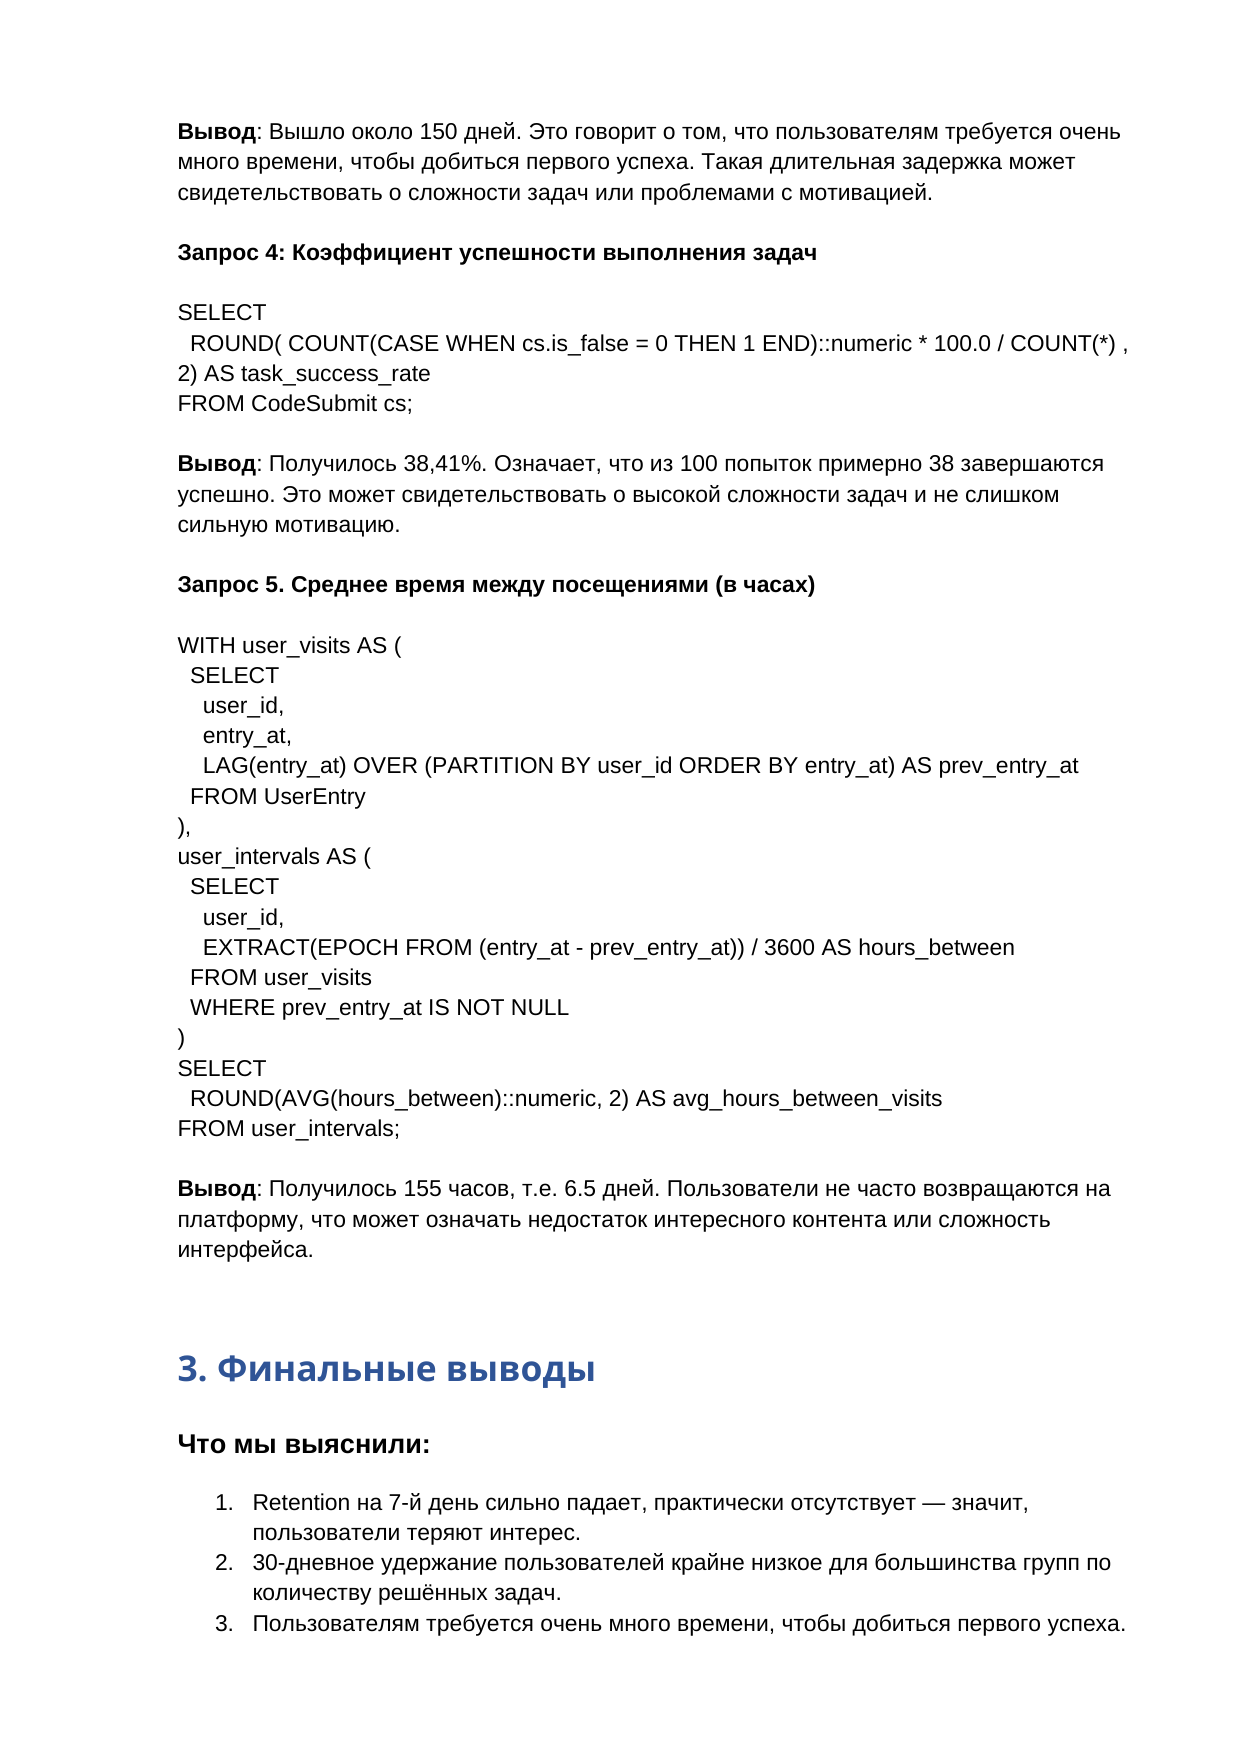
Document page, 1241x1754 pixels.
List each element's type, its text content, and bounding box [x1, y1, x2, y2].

subtitle 3. Финальные выводы [177, 1343, 1152, 1391]
text EXTRACT(EPOCH FROM (entry_at - prev_entry_at)) / 3600 AS hours_between [177, 934, 1152, 960]
text LAG(entry_at) OVER (PARTITION BY user_id ORDER BY entry_at) AS prev_entry_at [177, 752, 1152, 779]
text FROM UserEntry [177, 783, 1152, 809]
text Вывод: Вышло около 150 дней. Это говорит о том, что пользователям требуется очень много времени, чтобы добиться первого успеха. Такая длительная задержка может свидетельствовать о сложности задач или проблемами с мотивацией. [177, 118, 1152, 205]
text Вывод: Получилось 155 часов, т.е. 6.5 дней. Пользователи не часто возвращаются на платформу, что может означать недостаток интересного контента или сложность интерфейса. [177, 1175, 1152, 1262]
text SELECT [177, 662, 1152, 688]
text ROUND(AVG(hours_between)::numeric, 2) AS avg_hours_between_visits [177, 1085, 1152, 1111]
text ) [177, 1024, 1152, 1051]
list Retention на 7-й день сильно падает, практически отсутствует — значит, пользователи теряют интерес. [215, 1489, 1152, 1545]
text SELECT [177, 299, 1152, 326]
text SELECT [177, 873, 1152, 900]
text entry_at, [177, 722, 1152, 749]
subtitle Что мы выяснили: [177, 1428, 1152, 1459]
text user_id, [177, 692, 1152, 718]
list Пользователям требуется очень много времени, чтобы добиться первого успеха. [215, 1609, 1152, 1636]
text SELECT [177, 1054, 1152, 1081]
text FROM user_intervals; [177, 1115, 1152, 1141]
text user_intervals AS ( [177, 843, 1152, 869]
text Запрос 4: Коэффициент успешности выполнения задач [177, 239, 1152, 265]
text ), [177, 813, 1152, 839]
text Вывод: Получилось 38,41%. Означает, что из 100 попыток примерно 38 завершаются успешно. Это может свидетельствовать о высокой сложности задач и не слишком сильную мотивацию. [177, 450, 1152, 537]
text ROUND( COUNT(CASE WHEN cs.is_false = 0 THEN 1 END)::numeric * 100.0 / COUNT(*) , 2) AS task_success_rate [177, 329, 1152, 386]
text Запрос 5. Среднее время между посещениями (в часах) [177, 571, 1152, 598]
text WHERE prev_entry_at IS NOT NULL [177, 994, 1152, 1021]
text WITH user_visits AS ( [177, 632, 1152, 658]
text FROM CodeSubmit cs; [177, 390, 1152, 416]
text FROM user_visits [177, 964, 1152, 990]
list 30-дневное удержание пользователей крайне низкое для большинства групп по количеству решённых задач. [215, 1549, 1152, 1606]
text user_id, [177, 903, 1152, 930]
